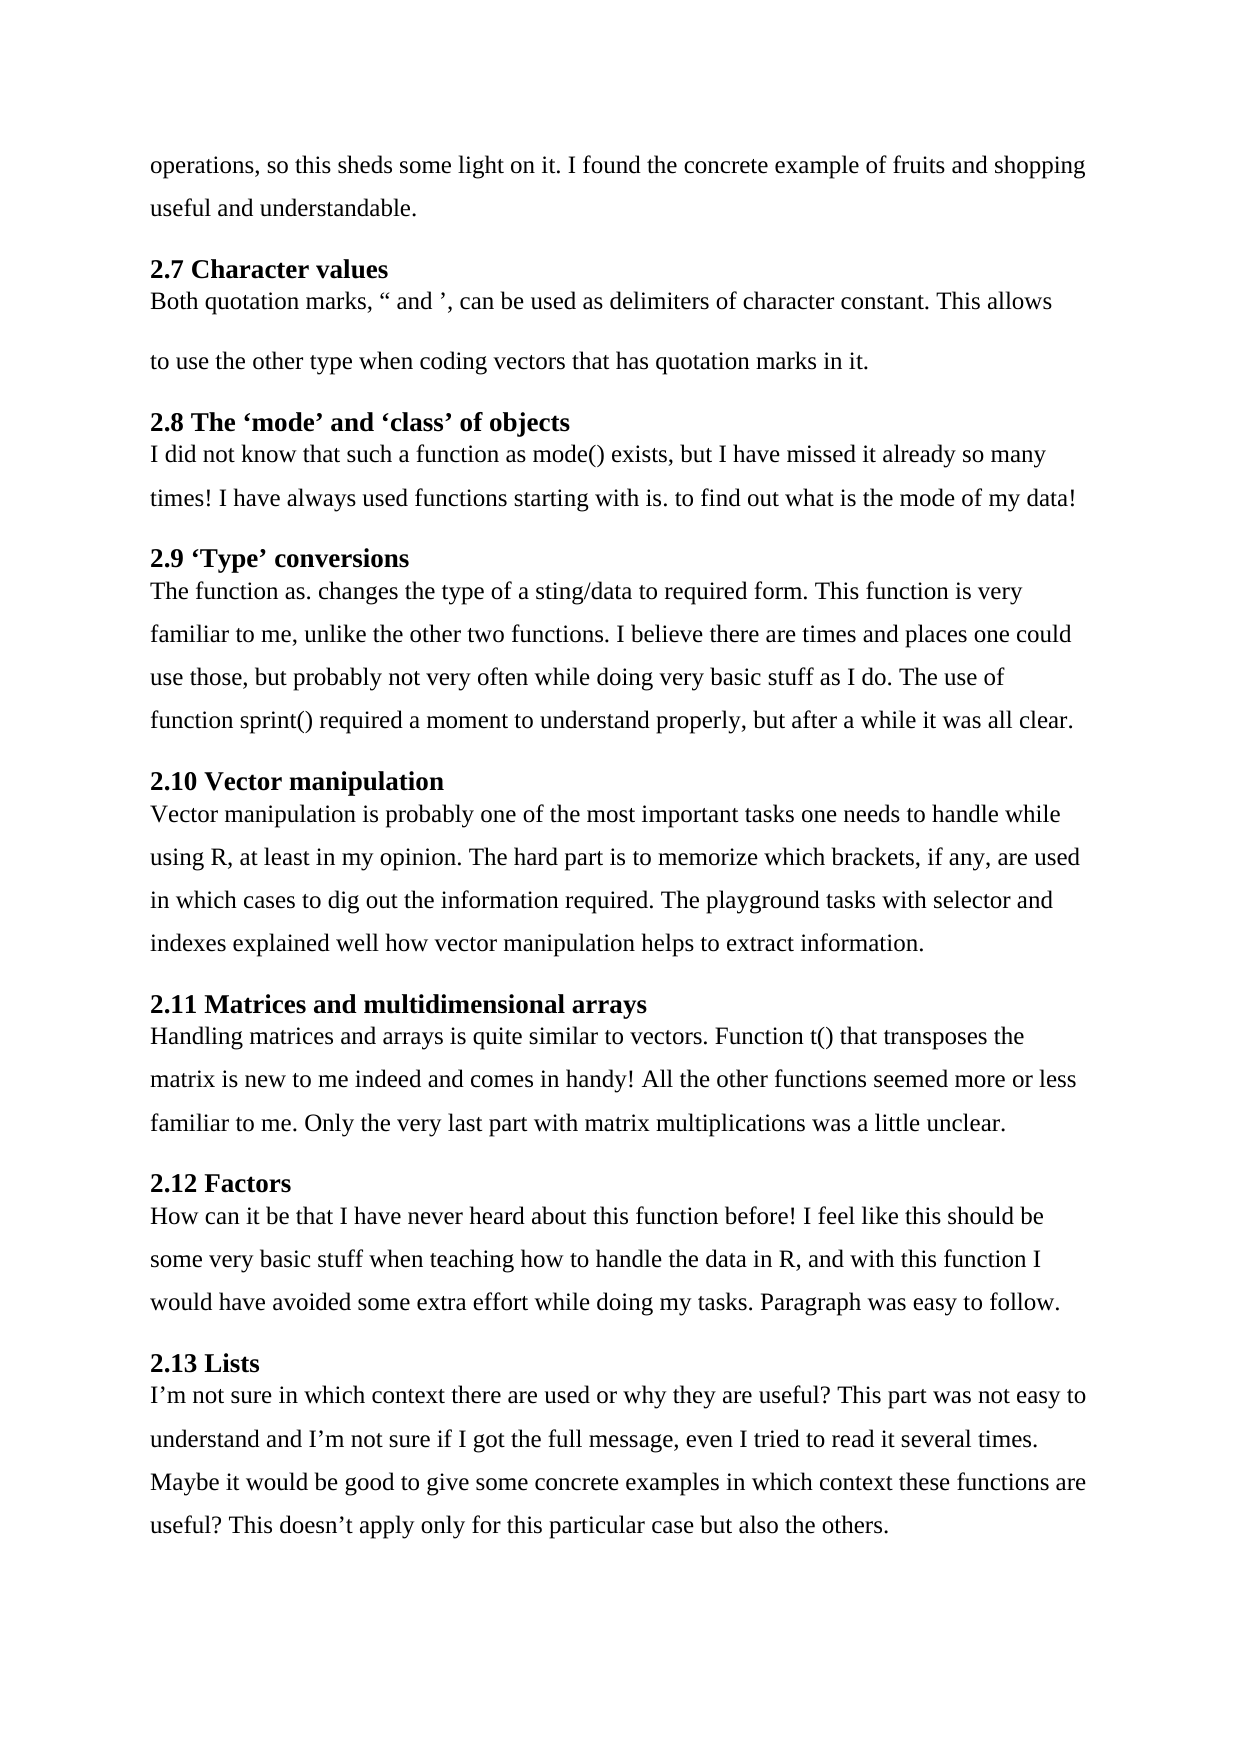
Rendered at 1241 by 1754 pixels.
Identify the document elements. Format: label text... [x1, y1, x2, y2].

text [150, 150, 1090, 222]
text How can it be that I have never heard about this function before! I feel like this should be some very basic stuff when teaching how to handle the data in R, and with this function I would have avoided some extra effort while doing my tasks. Paragraph was easy to follow. [150, 1201, 1090, 1316]
text Handling matrices and arrays is quite similar to vectors. Function t() that transposes the matrix is new to me indeed and comes in handy! All the other functions seemed more or less familiar to me. Only the very last part with matrix multiplications was a little unclear. [150, 1021, 1090, 1136]
subtitle 2.7 Character values [150, 253, 1090, 284]
text to use the other type when coding vectors that has quotation marks in it. [150, 346, 1090, 375]
subtitle 2.8 The ‘mode’ and ‘class’ of objects [150, 406, 1090, 437]
text The function as. changes the type of a sting/data to required form. This function is very familiar to me, unlike the other two functions. I believe there are times and places one could use those, but probably not very often while doing very basic stuff as I do. The use of function sprint() required a moment to understand properly, but after a while it was all clear. [150, 576, 1090, 734]
text Both quotation marks, “ and ’, can be used as delimiters of character constant. This allows [150, 286, 1090, 315]
text I did not know that such a function as mode() exists, but I have missed it already so many times! I have always used functions starting with is. to find out what is the mode of my data! [150, 439, 1090, 511]
subtitle 2.10 Vector manipulation [150, 765, 1090, 796]
subtitle 2.13 Lists [150, 1347, 1090, 1378]
subtitle 2.12 Factors [150, 1167, 1090, 1199]
text I’m not sure in which context there are used or why they are useful? This part was not easy to understand and I’m not sure if I got the full message, even I tried to read it several times. Maybe it would be good to give some concrete examples in which context these functions are useful? This doesn’t apply only for this particular case but also the others. [150, 1381, 1090, 1539]
text Vector manipulation is probably one of the most important tasks one needs to handle while using R, at least in my opinion. The hard part is to memorize which brackets, if any, are used in which cases to dig out the information required. The playground tasks with selector and indexes explained well how vector manipulation helps to extract information. [150, 799, 1090, 957]
subtitle 2.11 Matrices and multidimensional arrays [150, 988, 1090, 1019]
subtitle 2.9 ‘Type’ conversions [150, 542, 1090, 574]
